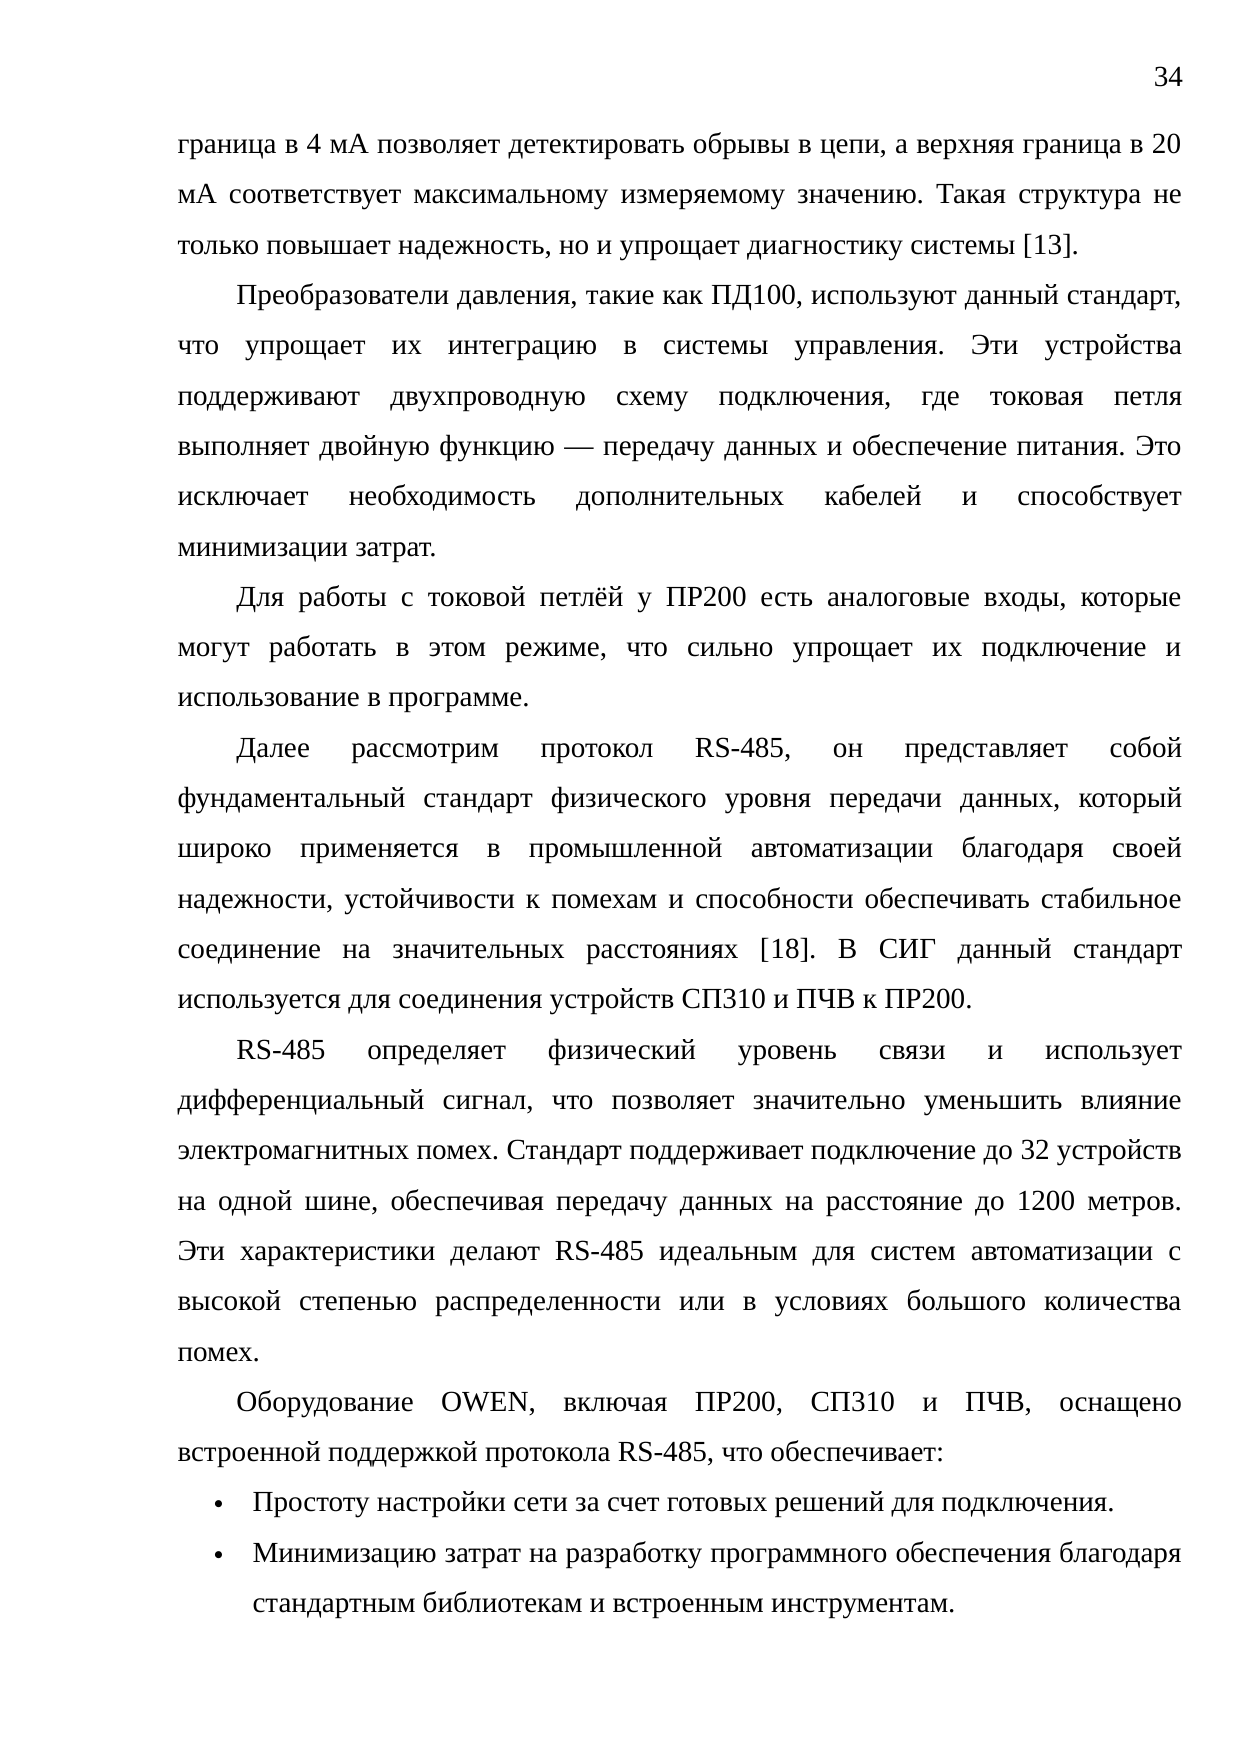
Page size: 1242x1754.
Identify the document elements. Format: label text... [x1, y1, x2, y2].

text Для работы с токовой петлёй у ПР200 есть аналоговые входы, которые могут работать в этом режиме, что сильно упрощает их подключение и использование в программе. [177, 579, 1183, 713]
text Преобразователи давления, такие как ПД100, используют данный стандарт, что упрощает их интеграцию в системы управления. Эти устройства поддерживают двухпроводную схему подключения, где токовая петля выполняет двойную функцию — передачу данных и обеспечение питания. Это исключает необходимость дополнительных кабелей и способствует минимизации затрат. [177, 277, 1183, 562]
text Далее рассмотрим протокол RS-485, он представляет собой фундаментальный стандарт физического уровня передачи данных, который широко применяется в промышленной автоматизации благодаря своей надежности, устойчивости к помехам и способности обеспечивать стабильное соединение на значительных расстояниях [18]. В СИГ данный стандарт используется для соединения устройств СП310 и ПЧВ к ПР200. [177, 730, 1183, 1015]
list Простоту настройки сети за счет готовых решений для подключения. [215, 1484, 1183, 1518]
list Минимизацию затрат на разработку программного обеспечения благодаря стандартным библиотекам и встроенным инструментам. [215, 1535, 1183, 1619]
text Оборудование OWEN, включая ПР200, СП310 и ПЧВ, оснащено встроенной поддержкой протокола RS-485, что обеспечивает: [177, 1384, 1183, 1468]
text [177, 126, 1183, 260]
text RS-485 определяет физический уровень связи и использует дифференциальный сигнал, что позволяет значительно уменьшить влияние электромагнитных помех. Стандарт поддерживает подключение до 32 устройств на одной шине, обеспечивая передачу данных на расстояние до 1200 метров. Эти характеристики делают RS-485 идеальным для систем автоматизации с высокой степенью распределенности или в условиях большого количества помех. [177, 1032, 1183, 1367]
